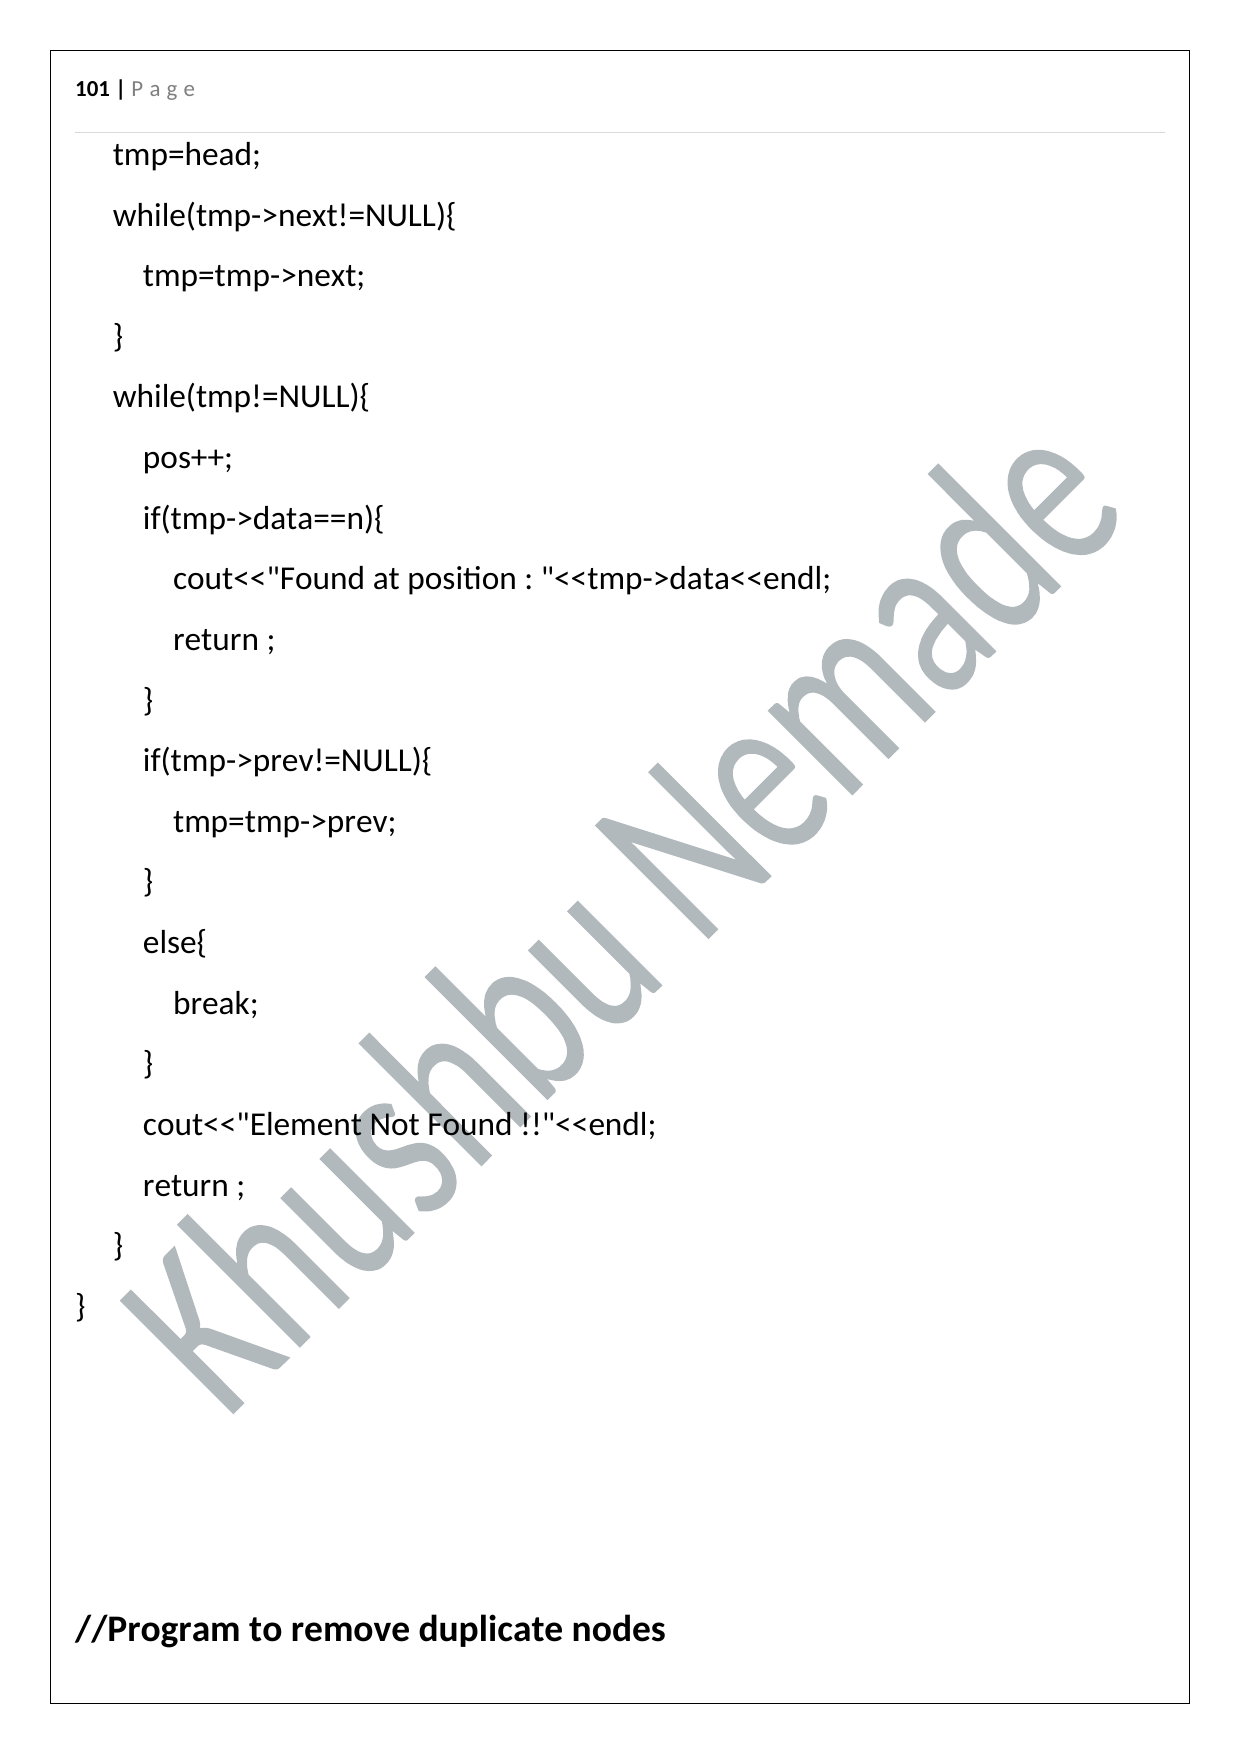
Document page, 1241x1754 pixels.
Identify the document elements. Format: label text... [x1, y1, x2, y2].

text while(tmp!=NULL){ [75, 375, 1165, 416]
text tmp=head; [75, 133, 1165, 174]
text if(tmp->prev!=NULL){ [75, 739, 1165, 780]
text cout<<"Element Not Found !!"<<endl; [75, 1103, 1165, 1144]
text } [75, 1285, 1165, 1326]
text return ; [75, 618, 1165, 659]
text cout<<"Found at position : "<<tmp->data<<endl; [75, 557, 1165, 598]
text tmp=tmp->prev; [75, 800, 1165, 841]
text } [75, 1224, 1165, 1265]
text else{ [75, 921, 1165, 962]
text while(tmp->next!=NULL){ [75, 193, 1165, 234]
text pos++; [75, 436, 1165, 477]
text } [75, 678, 1165, 719]
text } [75, 1042, 1165, 1083]
text return ; [75, 1163, 1165, 1204]
text if(tmp->data==n){ [75, 497, 1165, 537]
text //Program to remove duplicate nodes [75, 1604, 1165, 1650]
text break; [75, 982, 1165, 1022]
text tmp=tmp->next; [75, 254, 1165, 295]
text } [75, 860, 1165, 901]
text } [75, 315, 1165, 356]
